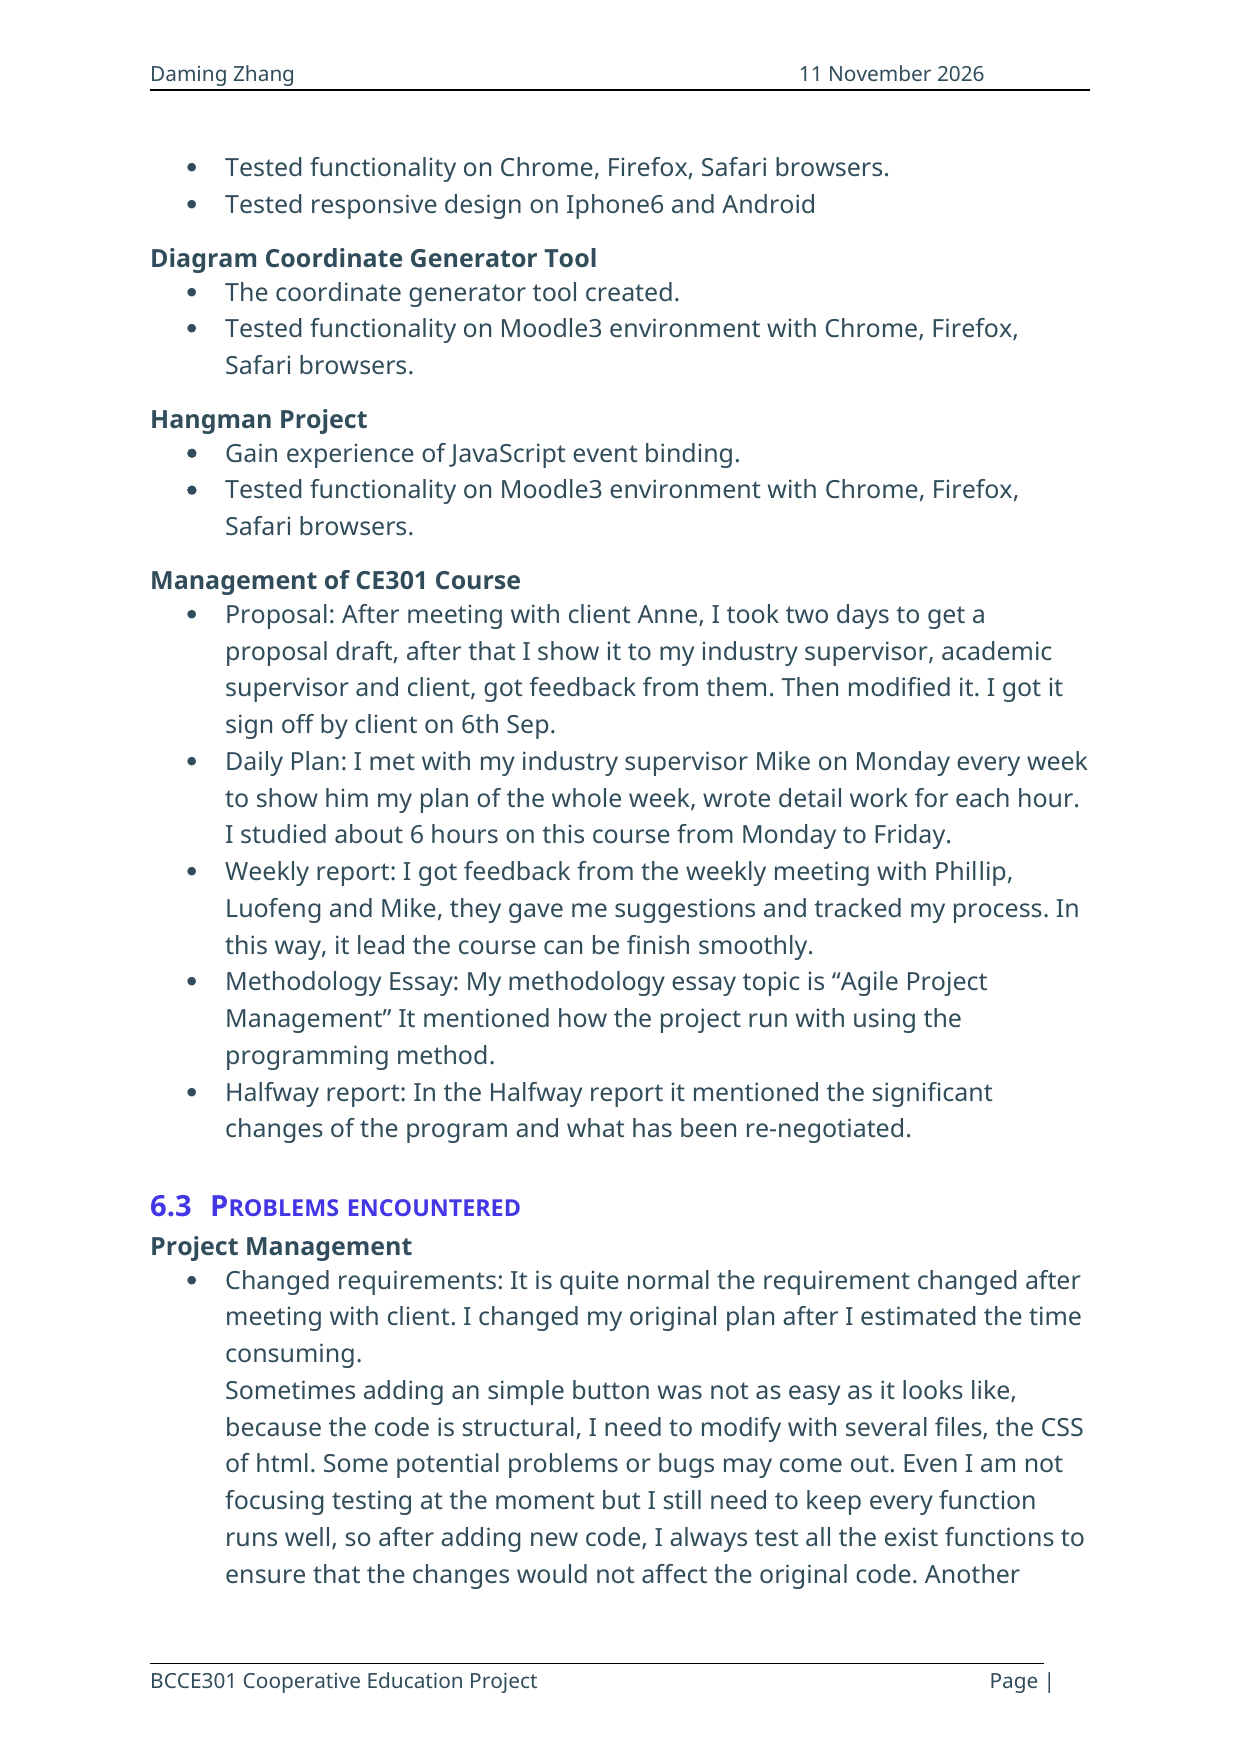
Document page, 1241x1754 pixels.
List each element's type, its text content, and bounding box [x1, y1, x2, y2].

list Methodology Essay: My methodology essay topic is “Agile Project Management” It mentioned how the project run with using the programming method. [187, 964, 1090, 1072]
list Tested functionality on Chrome, Firefox, Safari browsers. [187, 150, 1090, 184]
list Tested functionality on Moodle3 environment with Chrome, Firefox, Safari browsers. [187, 311, 1090, 382]
text Hangman Project [150, 401, 1090, 435]
text Diagram Coordinate Generator Tool [150, 240, 1090, 274]
text Project Management [150, 1228, 1090, 1262]
list Tested responsive design on Iphone6 and Android [187, 187, 1090, 221]
text Management of CE301 Course [150, 562, 1090, 596]
list Daily Plan: I met with my industry supervisor Mike on Monday every week to show him my plan of the whole week, wrote detail work for each hour. I studied about 6 hours on this course from Monday to Friday. [187, 743, 1090, 851]
list Weekly report: I got feedback from the weekly meeting with Phillip, Luofeng and Mike, they gave me suggestions and tracked my process. In this way, it lead the course can be finish smoothly. [187, 854, 1090, 961]
list Changed requirements: It is quite normal the requirement changed after meeting with client. I changed my original plan after I estimated the time consuming. [187, 1262, 1090, 1370]
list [225, 1373, 1090, 1591]
list Proposal: After meeting with client Anne, I took two days to get a proposal draft, after that I show it to my industry supervisor, academic supervisor and client, got feedback from them. Then modified it. I got it sign off by client on 6th Sep. [187, 596, 1090, 741]
list Halfway report: In the Halfway report it mentioned the significant changes of the program and what has been re-negotiated. [187, 1074, 1090, 1145]
list The coordinate generator tool created. [187, 274, 1090, 308]
list Tested functionality on Moodle3 environment with Chrome, Firefox, Safari browsers. [187, 472, 1090, 543]
list Gain experience of JavaScript event binding. [187, 435, 1090, 469]
subtitle Problems encountered [150, 1185, 1090, 1225]
